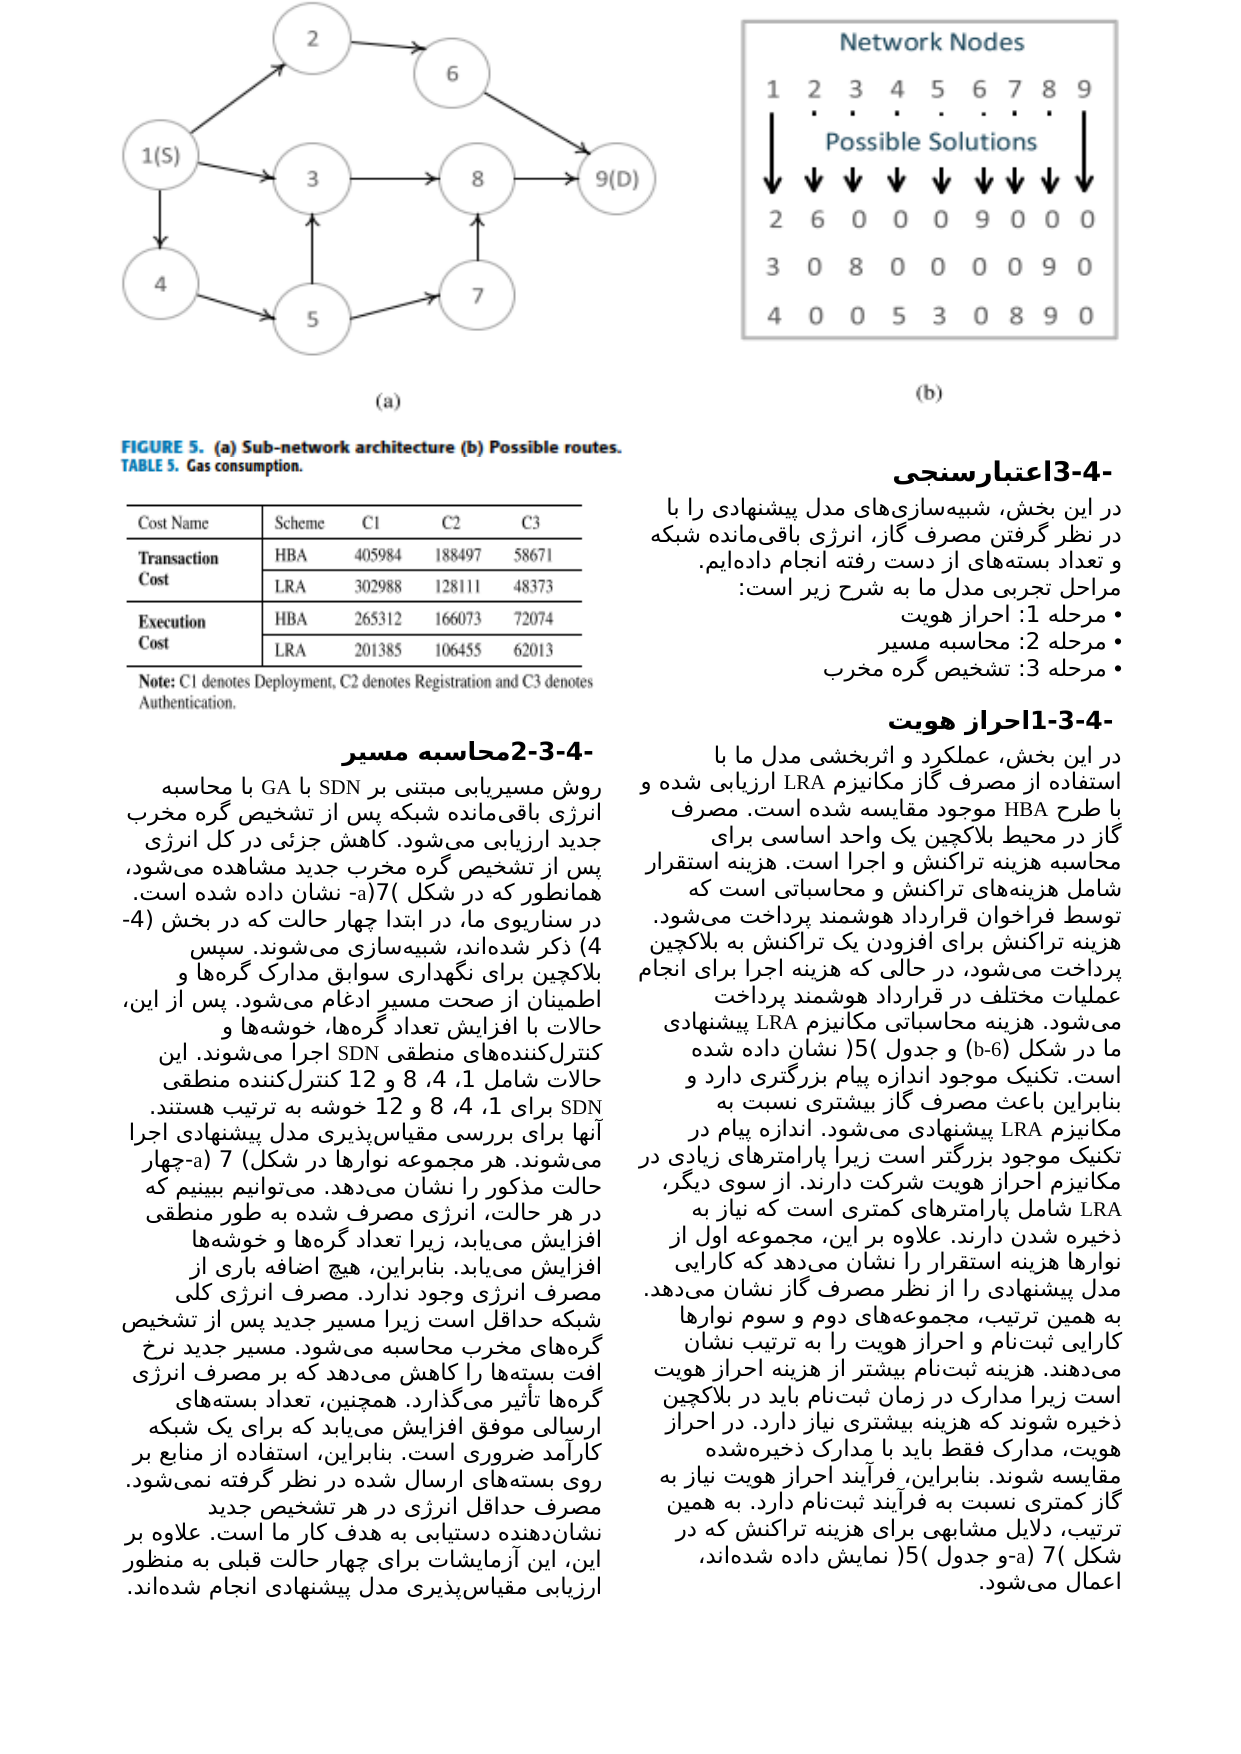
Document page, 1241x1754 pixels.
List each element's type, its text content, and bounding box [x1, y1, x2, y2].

text • مرحله 3: تشخیص گره مخرب [638, 654, 1122, 681]
text • مرحله 2: محاسبه مسیر [638, 628, 1122, 654]
text • مرحله 1: احراز هویت [638, 601, 1122, 628]
subtitle -1-3-4احراز هویت [638, 706, 1122, 736]
picture [117, 0, 1123, 713]
text در این بخش، عملکرد و اثربخشی مدل ما با استفاده از مصرف گاز مکانیزم LRA ارزیابی شده و با طرح HBA موجود مقایسه شده است. مصرف گاز در محیط بلاکچین یک واحد اساسی برای محاسبه هزینه تراکنش و اجرا است. هزینه استقرار شامل هزینه‌های تراکنش و محاسباتی است که توسط فراخوان قرارداد هوشمند پرداخت می‌شود. هزینه تراکنش برای افزودن یک تراکنش به بلاکچین پرداخت می‌شود، در حالی که هزینه اجرا برای انجام عملیات مختلف در قرارداد هوشمند پرداخت می‌شود. هزینه محاسباتی مکانیزم LRA پیشنهادی ما در شکل (b-6) و جدول )5( نشان داده شده است. تکنیک موجود اندازه پیام بزرگتری دارد و بنابراین باعث مصرف گاز بیشتری نسبت به مکانیزم LRA پیشنهادی می‌شود. اندازه پیام در تکنیک موجود بزرگتر است زیرا پارامترهای زیادی در مکانیزم احراز هویت شرکت دارند. از سوی دیگر، LRA شامل پارامترهای کمتری است که نیاز به ذخیره شدن دارند. علاوه بر این، مجموعه اول از نوارها هزینه استقرار را نشان می‌دهد که کارایی مدل پیشنهادی را از نظر مصرف گاز نشان می‌دهد. به همین ترتیب، مجموعه‌های دوم و سوم نوارها کارایی ثبت‌نام و احراز هویت را به ترتیب نشان می‌دهند. هزینه ثبت‌نام بیشتر از هزینه احراز هویت است زیرا مدارک در زمان ثبت‌نام باید در بلاکچین ذخیره شوند که هزینه بیشتری نیاز دارد. در احراز هویت، مدارک فقط باید با مدارک ذخیره‌شده مقایسه شوند. بنابراین، فرآیند احراز هویت نیاز به گاز کمتری نسبت به فرآیند ثبت‌نام دارد. به همین ترتیب، دلایل مشابهی برای هزینه تراکنش که در شکل )7 (a-و جدول )5( نمایش داده شده‌اند، اعمال می‌شود. [638, 742, 1122, 1595]
text در این بخش، شبیه‌سازی‌های مدل پیشنهادی را با در نظر گرفتن مصرف گاز، انرژی باقی‌مانده شبکه و تعداد بسته‌های از دست رفته انجام داده‌ایم. مراحل تجربی مدل ما به شرح زیر است: [638, 494, 1122, 601]
subtitle -3-4اعتبارسنجی [638, 457, 1122, 488]
subtitle -2-3-4محاسبه مسیر [118, 737, 602, 767]
